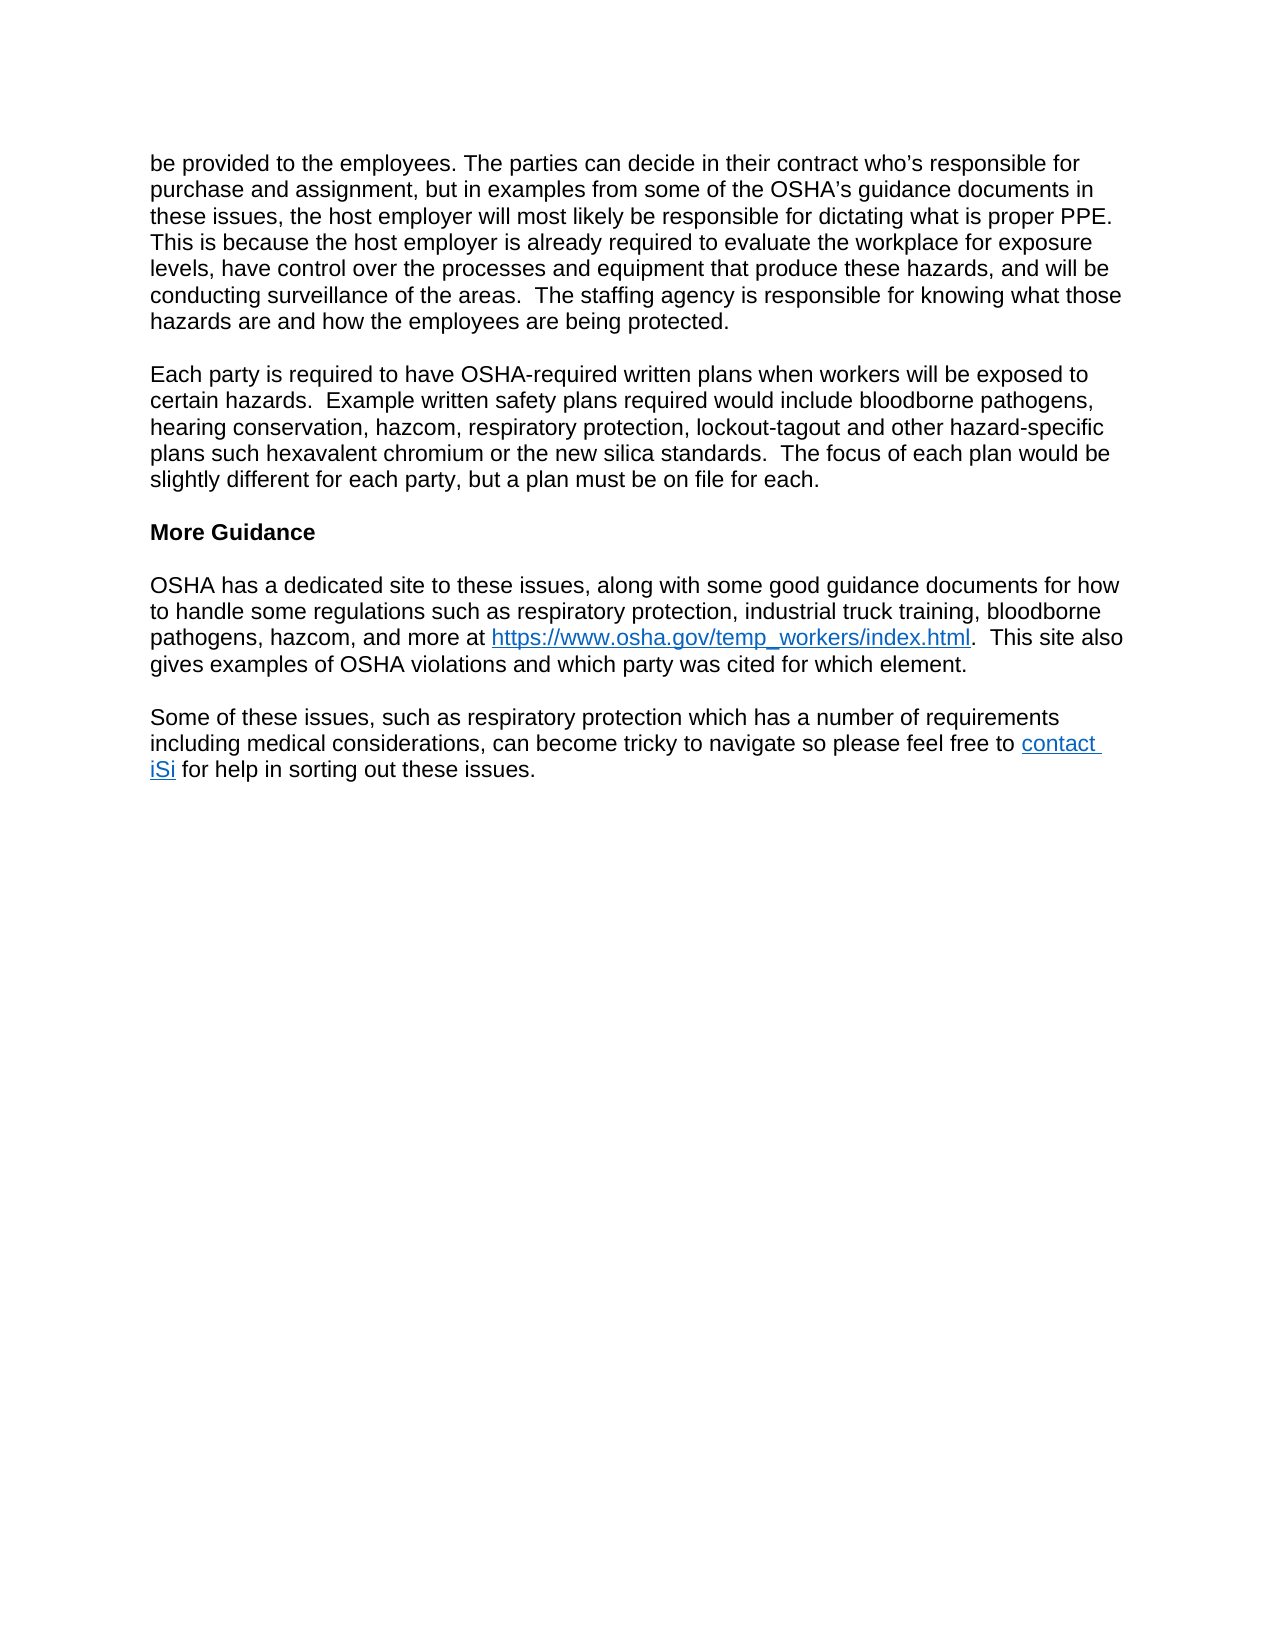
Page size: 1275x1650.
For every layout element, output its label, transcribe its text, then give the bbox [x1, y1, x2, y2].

text OSHA has a dedicated site to these issues, along with some good guidance documents for how to handle some regulations such as respiratory protection, industrial truck training, bloodborne pathogens, hazcom, and more at https://www.osha.gov/temp_workers/index.html. This site also gives examples of OSHA violations and which party was cited for which element. [150, 572, 1125, 677]
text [150, 150, 1125, 334]
text More Guidance [150, 519, 1125, 545]
text Each party is required to have OSHA-required written plans when workers will be exposed to certain hazards. Example written safety plans required would include bloodborne pathogens, hearing conservation, hazcom, respiratory protection, lockout-tagout and other hazard-specific plans such hexavalent chromium or the new silica standards. The focus of each plan would be slightly different for each party, but a plan must be on file for each. [150, 361, 1125, 493]
text Some of these issues, such as respiratory protection which has a number of requirements including medical considerations, can become tricky to navigate so please feel free to contact iSi for help in sorting out these issues. [150, 703, 1125, 782]
